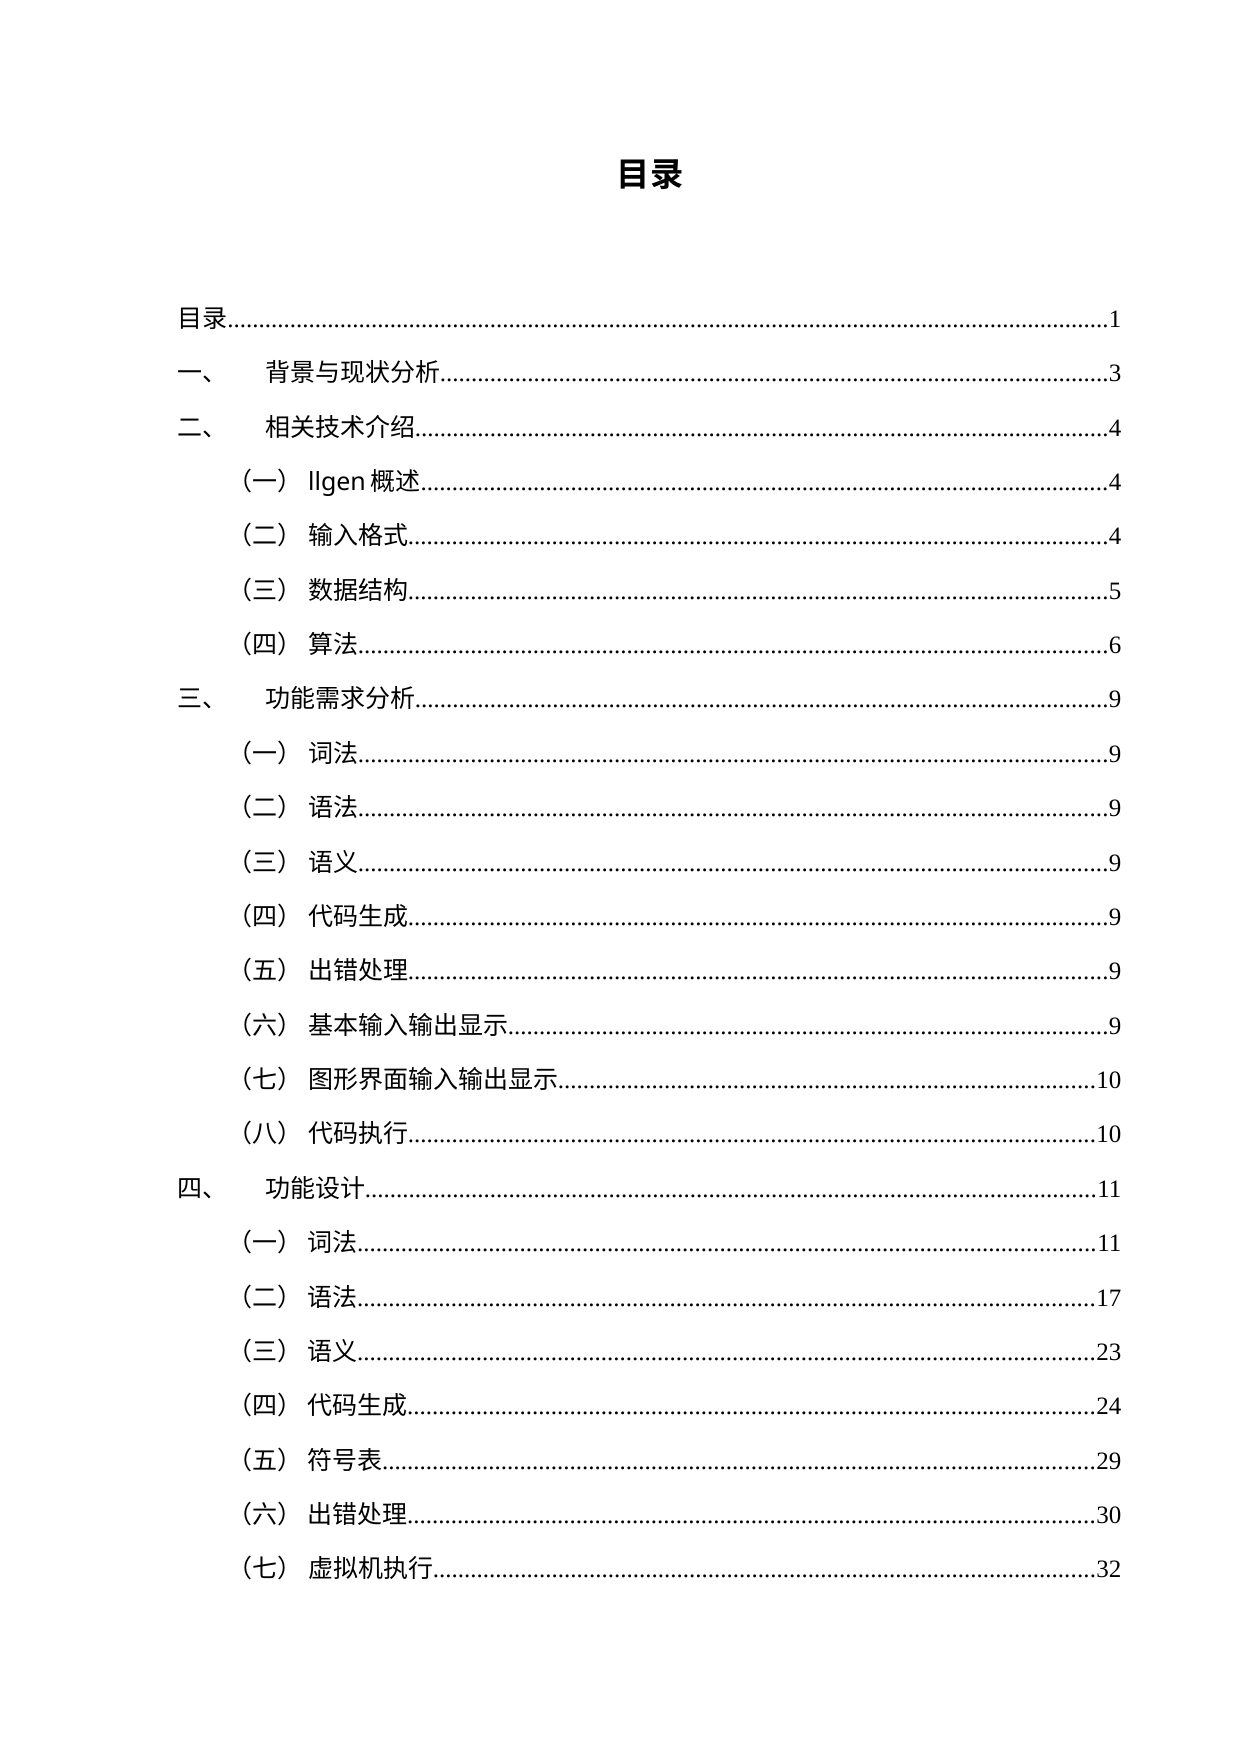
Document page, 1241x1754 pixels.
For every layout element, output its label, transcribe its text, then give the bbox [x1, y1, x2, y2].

subtitle 目录 [177, 148, 1122, 196]
